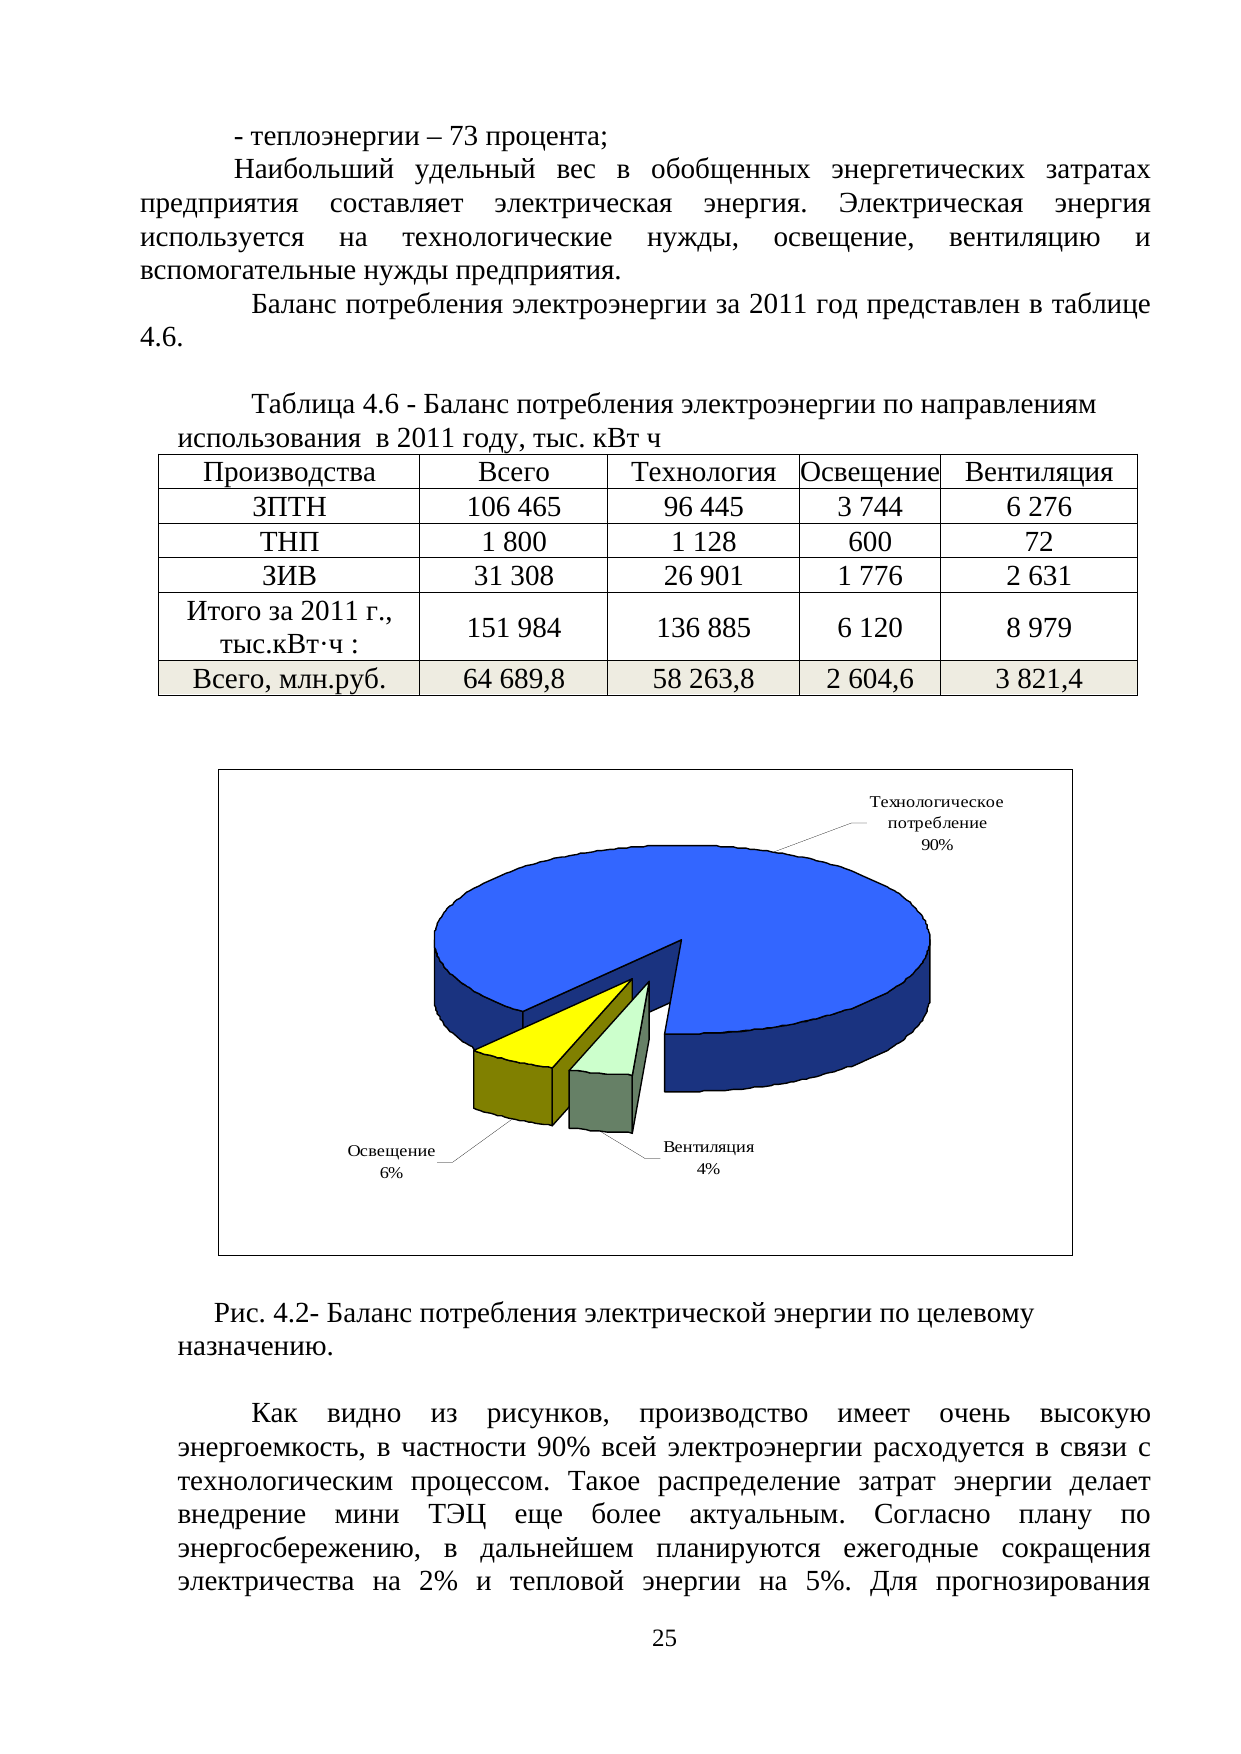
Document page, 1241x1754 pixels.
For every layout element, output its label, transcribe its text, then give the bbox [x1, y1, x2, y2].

table_header Всего [420, 455, 607, 488]
table_cell 58 263,8 [608, 661, 799, 694]
table_header Освещение [800, 455, 940, 488]
table_cell 151 984 [420, 593, 607, 660]
table_cell 136 885 [608, 593, 799, 660]
table_cell 1 776 [800, 558, 940, 592]
table_cell 26 901 [608, 558, 799, 592]
table_cell 31 308 [420, 558, 607, 592]
table_cell 2 631 [941, 558, 1137, 592]
table_header Вентиляция [941, 455, 1137, 488]
table_cell 106 465 [420, 489, 607, 523]
table_cell Всего, млн.руб. [159, 661, 419, 694]
text - теплоэнергии – 73 процента; [233, 118, 1152, 152]
table_cell ЗИВ [159, 558, 419, 592]
table_cell 64 689,8 [420, 661, 607, 694]
table_cell 6 120 [800, 593, 940, 660]
text Таблица 4.6 - Баланс потребления электроэнергии по направлениям использования в 2011 году, тыс. кВт ч [177, 386, 1152, 453]
table_cell ТНП [159, 524, 419, 557]
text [177, 1396, 1152, 1597]
table_cell 6 276 [941, 489, 1137, 523]
table_cell 72 [941, 524, 1137, 557]
table_cell 3 744 [800, 489, 940, 523]
table_cell ЗПТН [159, 489, 419, 523]
text Рис. 4.2- Баланс потребления электрической энергии по целевому назначению. [177, 1295, 1152, 1362]
table_cell Итого за ., тыс.кВт·ч : [159, 593, 419, 660]
table_cell 1 800 [420, 524, 607, 557]
table_header Производства [159, 455, 419, 488]
text Наибольший удельный вес в обобщенных энергетических затратах предприятия составляет электрическая энергия. Электрическая энергия используется на технологические нужды, освещение, вентиляцию и вспомогательные нужды предприятия. [140, 152, 1152, 286]
table_cell 3 821,4 [941, 661, 1137, 694]
table_cell 8 979 [941, 593, 1137, 660]
table_cell 1 128 [608, 524, 799, 557]
table_header Технология [608, 455, 799, 488]
table_cell 96 445 [608, 489, 799, 523]
table_cell 600 [800, 524, 940, 557]
table_cell 2 604,6 [800, 661, 940, 694]
text Баланс потребления электроэнергии за 2011 год представлен в таблице 4.6. [140, 286, 1152, 353]
